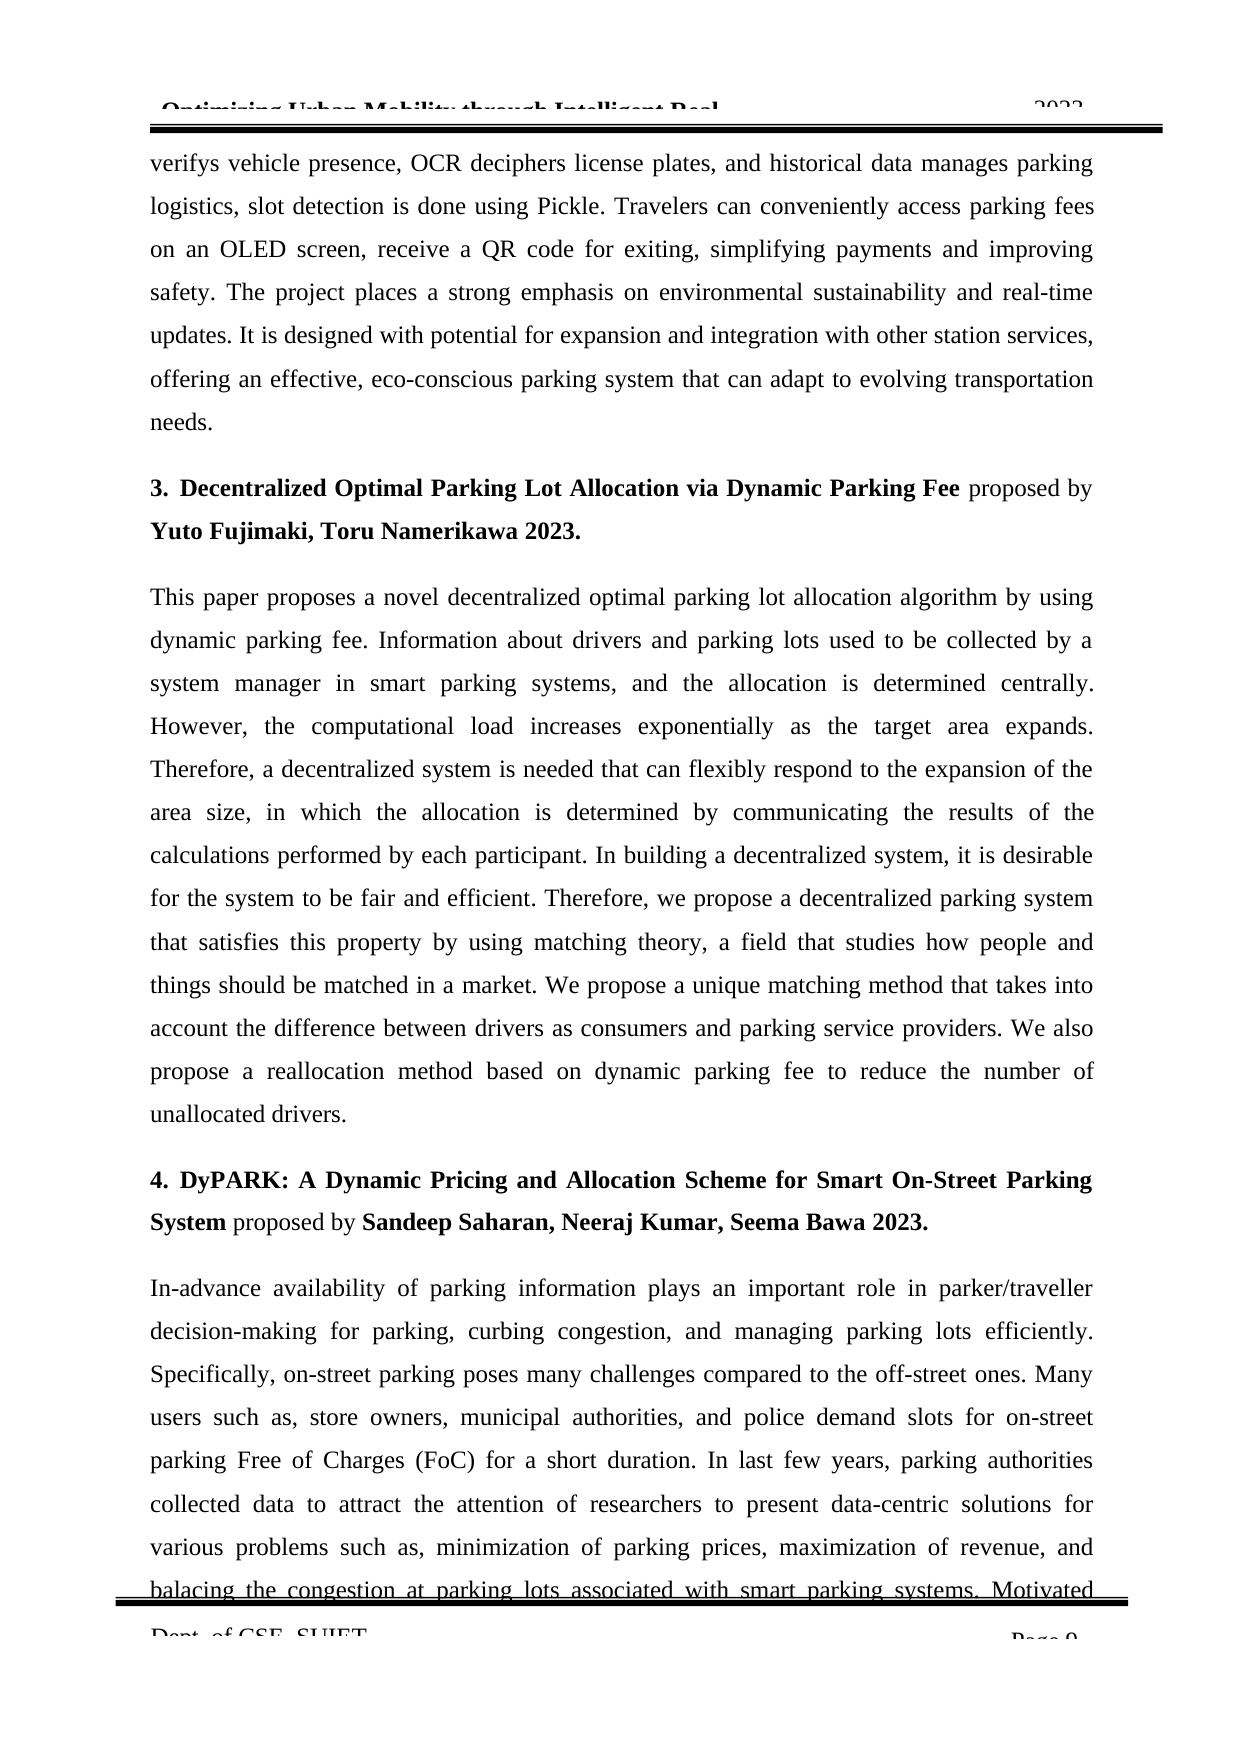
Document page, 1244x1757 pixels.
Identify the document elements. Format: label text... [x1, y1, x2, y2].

subtitle Decentralized Optimal Parking Lot Allocation via Dynamic Parking Fee proposed by [150, 473, 1110, 501]
subtitle DyPARK: A Dynamic Pricing and Allocation Scheme for Smart On-Street Parking System proposed by Sandeep Saharan, Neeraj Kumar, Seema Bawa 2023. [150, 1165, 1094, 1236]
text verifys vehicle presence, OCR deciphers license plates, and historical data manages parking logistics, slot detection is done using Pickle. Travelers can conveniently access parking fees on an OLED screen, receive a QR code for exiting, simplifying payments and improving safety. The project places a strong emphasis on environmental sustainability and real-time updates. It is designed with potential for expansion and integration with other station services, offering an effective, eco-conscious parking system that can adapt to evolving transportation needs. [150, 148, 1094, 436]
text This paper proposes a novel decentralized optimal parking lot allocation algorithm by using dynamic parking fee. Information about drivers and parking lots used to be collected by a system manager in smart parking systems, and the allocation is determined centrally. However, the computational load increases exponentially as the target area expands. Therefore, a decentralized system is needed that can flexibly respond to the expansion of the area size, in which the allocation is determined by communicating the results of the calculations performed by each participant. In building a decentralized system, it is desirable for the system to be fair and efficient. Therefore, we propose a decentralized parking system that satisfies this property by using matching theory, a field that studies how people and things should be matched in a market. We propose a unique matching method that takes into account the difference between drivers as consumers and parking service providers. We also propose a reallocation method based on dynamic parking fee to reduce the number of unallocated drivers. [150, 582, 1094, 1128]
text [150, 1273, 1094, 1604]
text Yuto Fujimaki, Toru Namerikawa 2023. [150, 516, 1110, 544]
